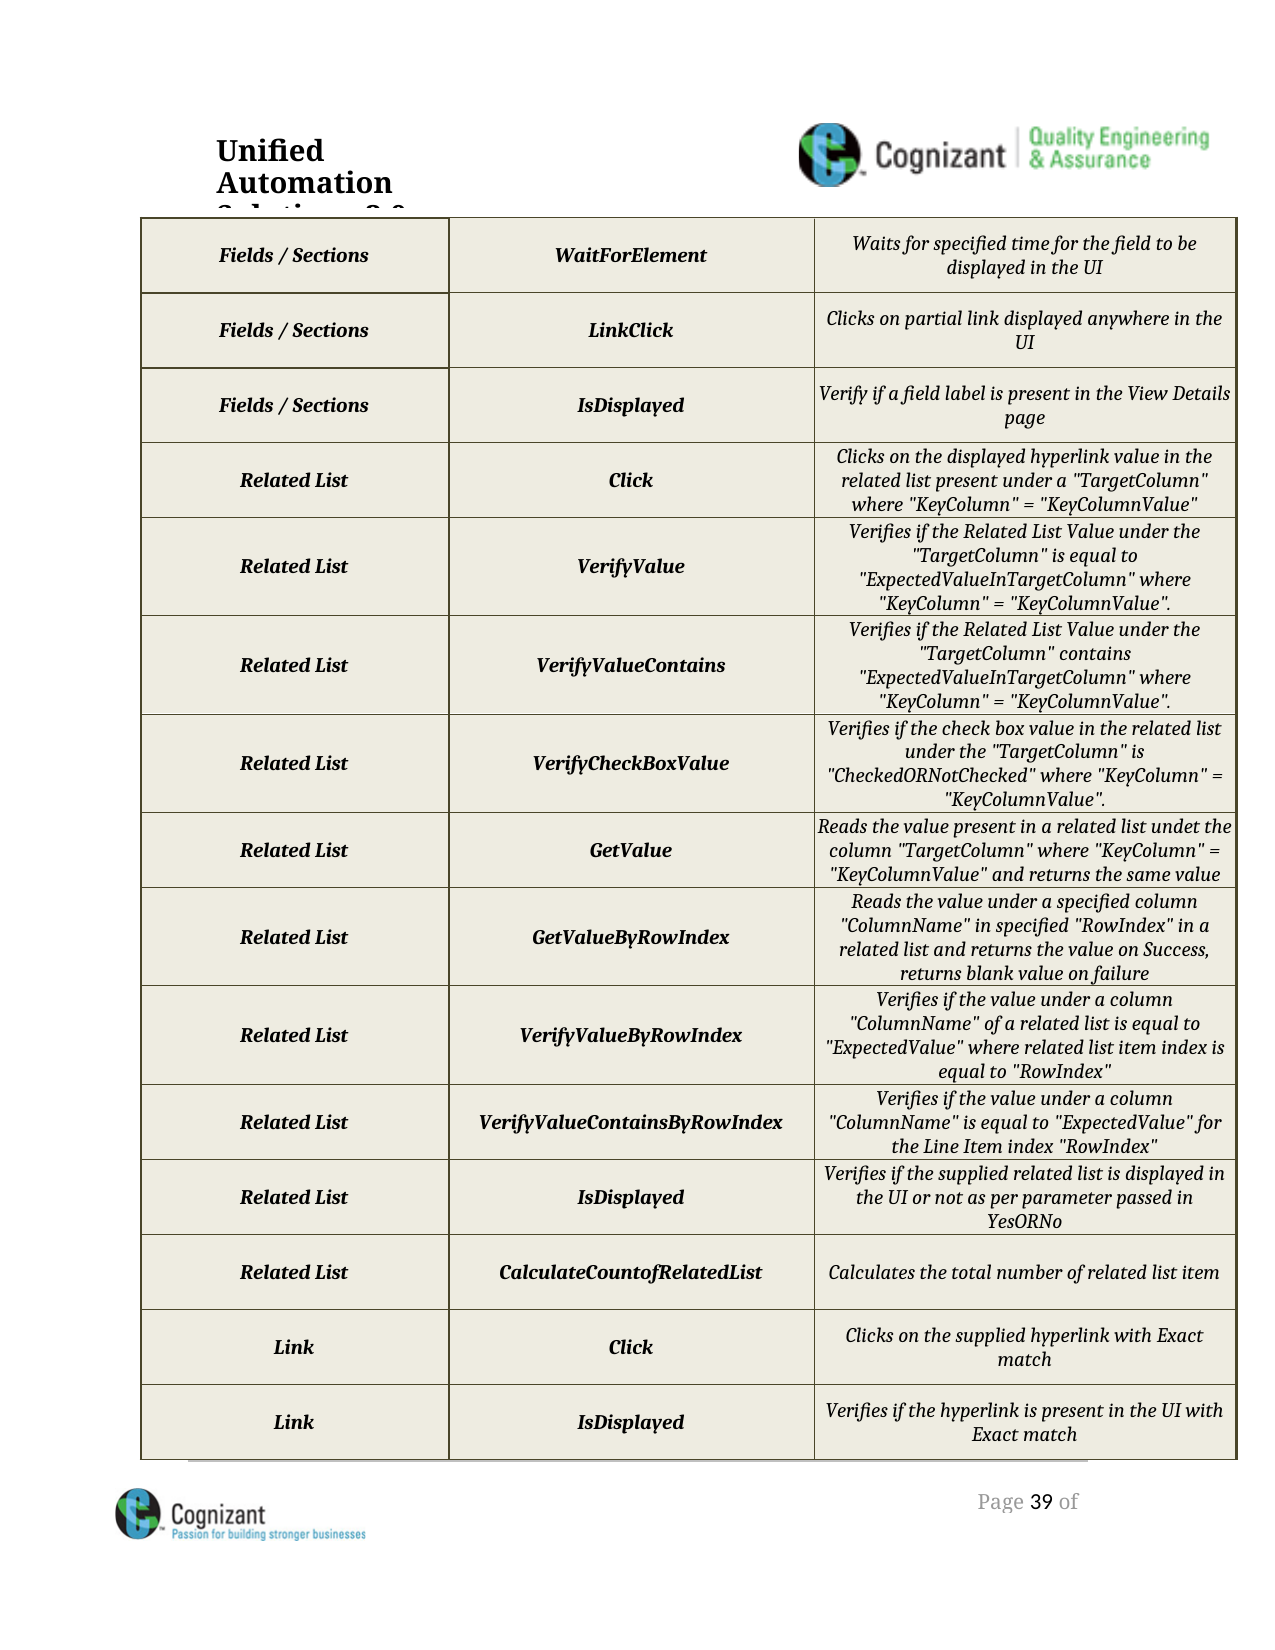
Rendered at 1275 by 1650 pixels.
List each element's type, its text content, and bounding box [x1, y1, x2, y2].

table_cell VerifyValueByRowIndex [450, 986, 814, 1084]
table_cell GetValue [450, 813, 814, 887]
table_cell Related List [142, 813, 448, 887]
table_cell Click [450, 1310, 814, 1384]
table_cell Related List [142, 888, 448, 985]
table_cell GetValueByRowIndex [450, 888, 814, 985]
table_cell IsDisplayed [450, 1385, 814, 1459]
table_cell Related List [142, 986, 448, 1084]
table_cell Related List [142, 443, 448, 517]
table_cell Clicks on the supplied hyperlink with Exact match [815, 1310, 1235, 1384]
table_cell Reads the value under a specified column "ColumnName" in specified "RowIndex" in a related list and returns the value on Success, returns blank value on failure [815, 888, 1235, 985]
picture [115, 1488, 366, 1541]
table_cell Related List [142, 1160, 448, 1234]
table_cell Calculates the total number of related list item [815, 1235, 1235, 1309]
picture [798, 123, 1216, 187]
table_cell Waits for specified time for the field to be displayed in the UI [815, 218, 1235, 292]
table_cell Click [450, 443, 814, 517]
table_cell Verifies if the Related List Value under the "TargetColumn" is equal to "ExpectedValueInTargetColumn" where "KeyColumn" = "KeyColumnValue". [815, 518, 1235, 615]
table_cell VerifyValue [450, 518, 814, 615]
table_cell VerifyValueContains [450, 616, 814, 713]
table_cell VerifyValueContainsByRowIndex [450, 1085, 814, 1159]
table_cell CalculateCountofRelatedList [450, 1235, 814, 1309]
table_cell WaitForElement [450, 218, 814, 292]
table_cell Clicks on partial link displayed anywhere in the UI [815, 293, 1235, 367]
table_cell Related List [142, 518, 448, 615]
table_cell VerifyCheckBoxValue [450, 715, 814, 812]
table_cell Verifies if the check box value in the related list under the "TargetColumn" is "CheckedORNotChecked" where "KeyColumn" = "KeyColumnValue". [815, 715, 1235, 812]
table_cell Verify if a field label is present in the View Details page [815, 368, 1235, 442]
table_cell Verifies if the Related List Value under the "TargetColumn" contains "ExpectedValueInTargetColumn" where "KeyColumn" = "KeyColumnValue". [815, 616, 1235, 713]
table_cell Link [142, 1310, 448, 1384]
table_cell Fields / Sections [142, 219, 448, 292]
table_cell Related List [142, 715, 448, 812]
table_cell Verifies if the value under a column "ColumnName" is equal to "ExpectedValue" for the Line Item index "RowIndex" [815, 1085, 1235, 1159]
table_cell Fields / Sections [142, 369, 448, 442]
table_cell Verifies if the hyperlink is present in the UI with Exact match [815, 1385, 1235, 1459]
table_cell LinkClick [450, 293, 814, 367]
table_cell IsDisplayed [450, 1160, 814, 1234]
table_cell Fields / Sections [142, 294, 448, 367]
table_cell Link [142, 1385, 448, 1459]
table_cell IsDisplayed [450, 368, 814, 442]
table_cell Verifies if the supplied related list is displayed in the UI or not as per parameter passed in YesORNo [815, 1160, 1235, 1234]
table_cell Reads the value present in a related list undet the column "TargetColumn" where "KeyColumn" = "KeyColumnValue" and returns the same value [815, 813, 1235, 887]
table_cell Related List [142, 1235, 448, 1309]
table_cell Related List [142, 616, 448, 713]
table_cell Related List [142, 1085, 448, 1159]
table_cell Clicks on the displayed hyperlink value in the related list present under a "TargetColumn" where "KeyColumn" = "KeyColumnValue" [815, 443, 1235, 517]
table_cell Verifies if the value under a column "ColumnName" of a related list is equal to "ExpectedValue" where related list item index is equal to "RowIndex" [815, 986, 1235, 1084]
